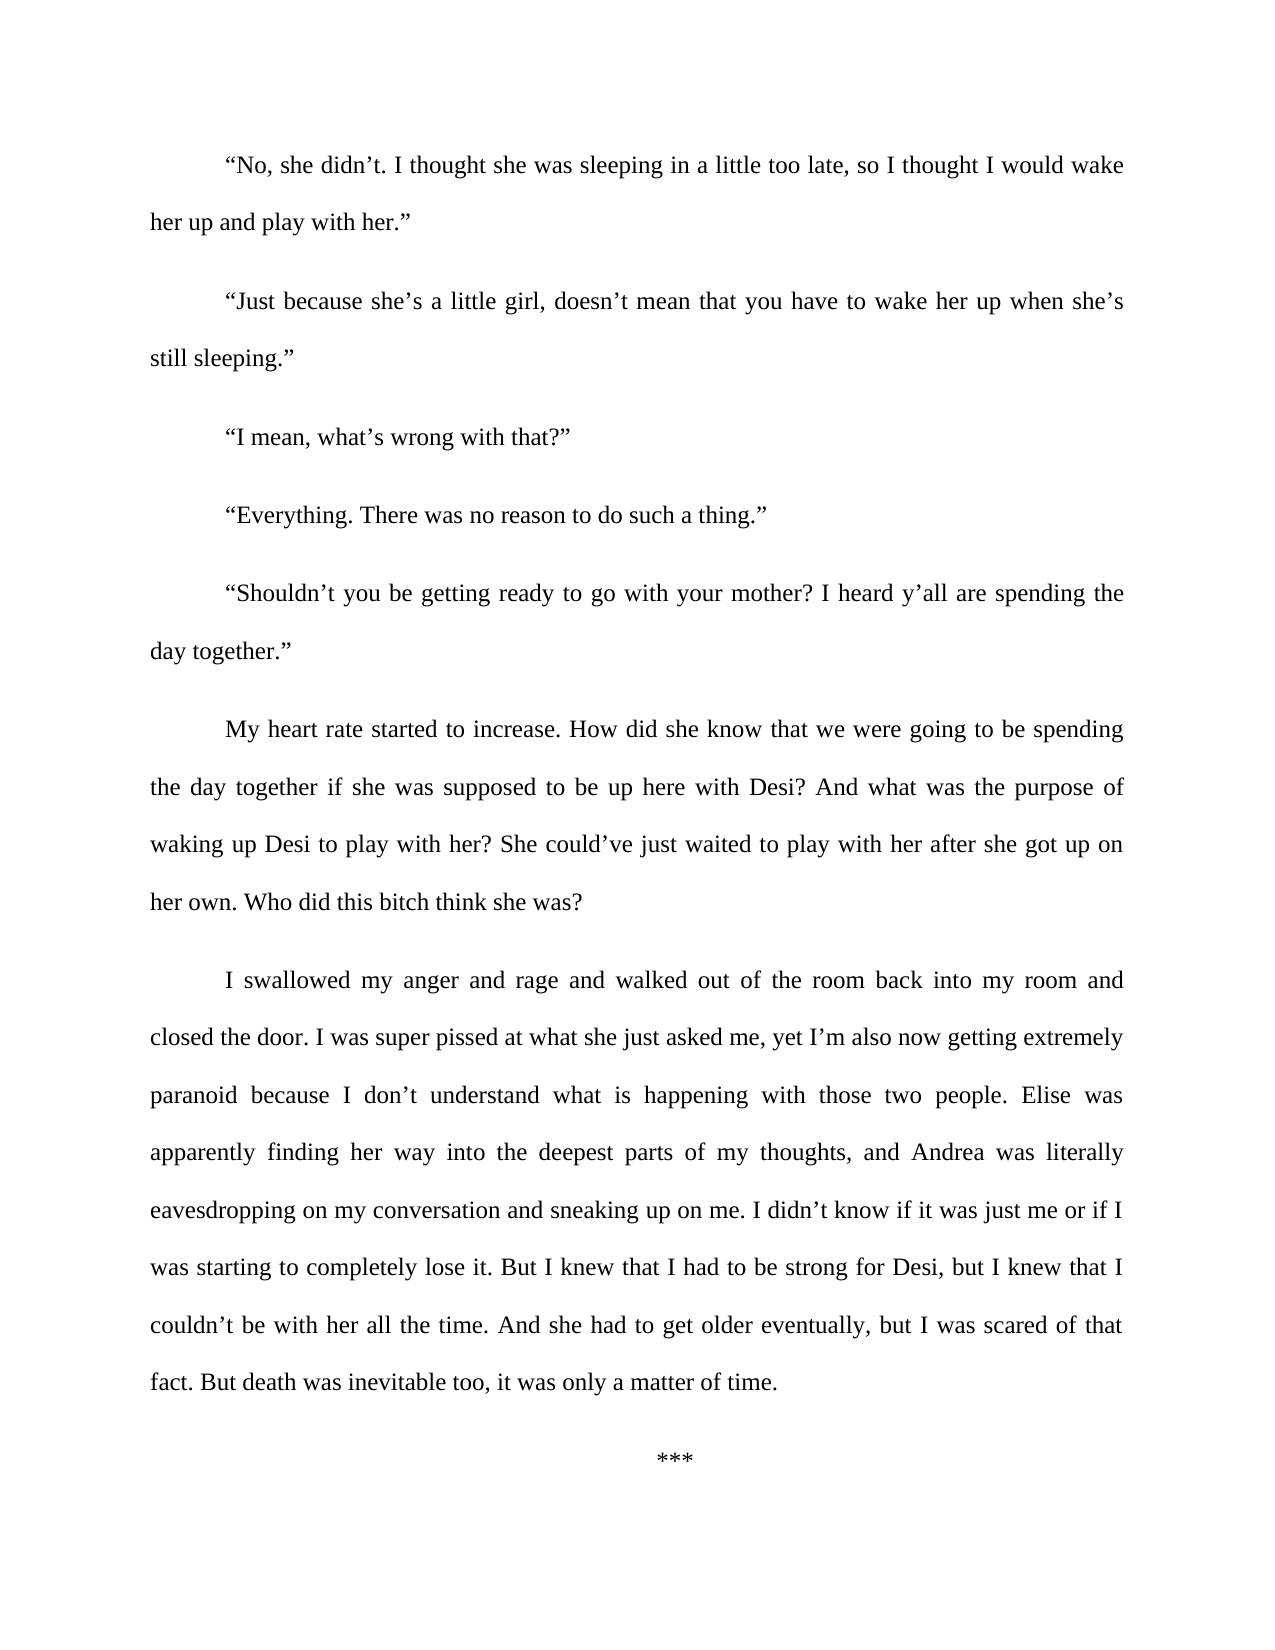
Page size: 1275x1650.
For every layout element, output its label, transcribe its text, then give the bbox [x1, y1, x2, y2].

text “Just because she’s a little girl, doesn’t mean that you have to wake her up when she’s still sleeping.” [150, 286, 1125, 372]
text My heart rate started to increase. How did she know that we were going to be spending the day together if she was supposed to be up here with Desi? And what was the purpose of waking up Desi to play with her? She could’ve just waited to play with her after she got up on her own. Who did this bitch think she was? [150, 714, 1125, 915]
text “I mean, what’s wrong with that?” [150, 422, 1125, 450]
text I swallowed my anger and rage and walked out of the room back into my room and closed the door. I was super pissed at what she just asked me, yet I’m also now getting extremely paranoid because I don’t understand what is happening with those two people. Elise was apparently finding her way into the deepest parts of my thoughts, and Andrea was literally eavesdropping on my conversation and sneaking up on me. I didn’t know if it was just me or if I was starting to completely lose it. But I knew that I had to be strong for Desi, but I knew that I couldn’t be with her all the time. And she had to get older eventually, but I was scared of that fact. But death was inevitable too, it was only a matter of time. [150, 965, 1125, 1396]
text “Everything. There was no reason to do such a thing.” [150, 500, 1125, 529]
text “No, she didn’t. I thought she was sleeping in a little too late, so I thought I would wake her up and play with her.” [150, 150, 1125, 236]
text “Shouldn’t you be getting ready to go with your mother? I heard y’all are spending the day together.” [150, 578, 1125, 664]
text *** [150, 1446, 1125, 1474]
